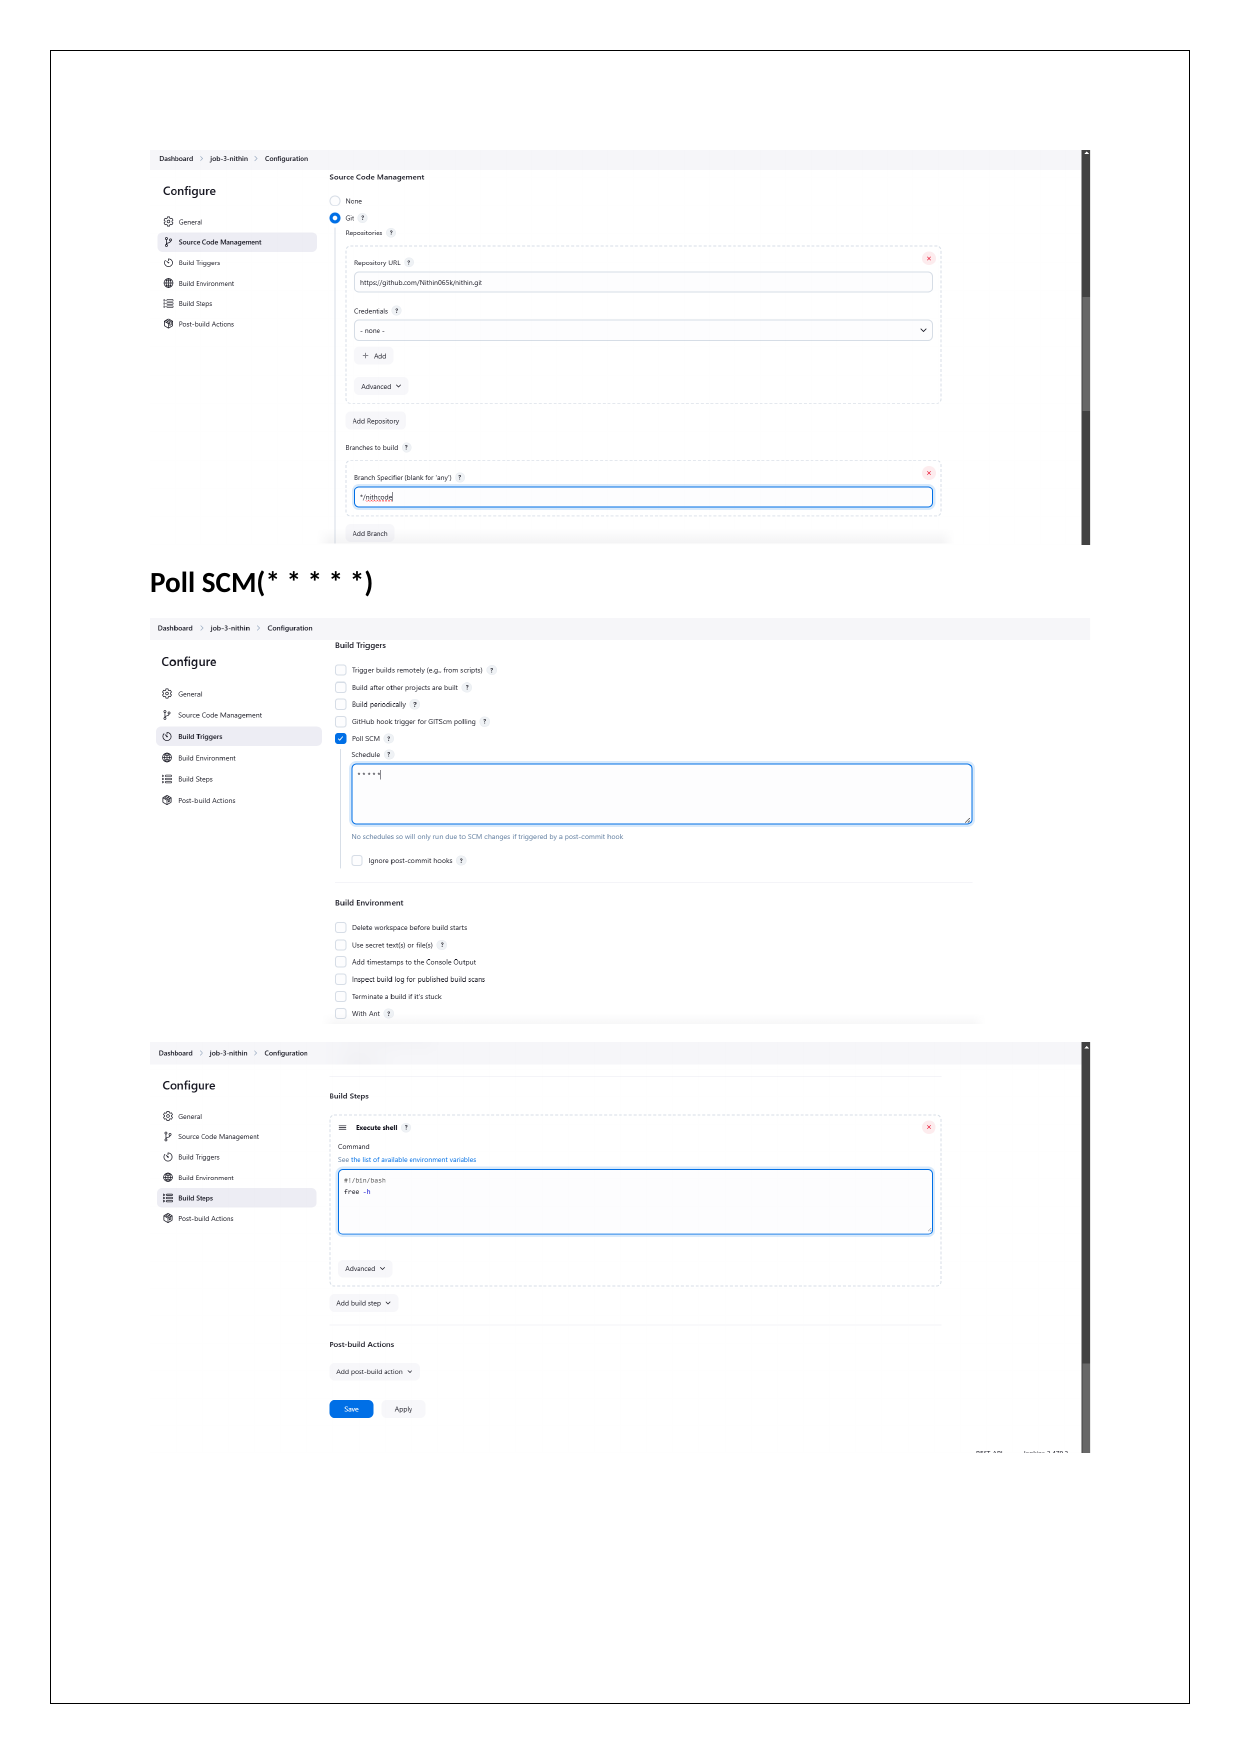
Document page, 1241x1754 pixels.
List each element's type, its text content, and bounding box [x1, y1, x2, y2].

text Poll SCM(* * * * *) [150, 564, 1090, 599]
picture [150, 618, 1091, 1024]
picture [150, 150, 1091, 545]
picture [150, 1042, 1091, 1453]
